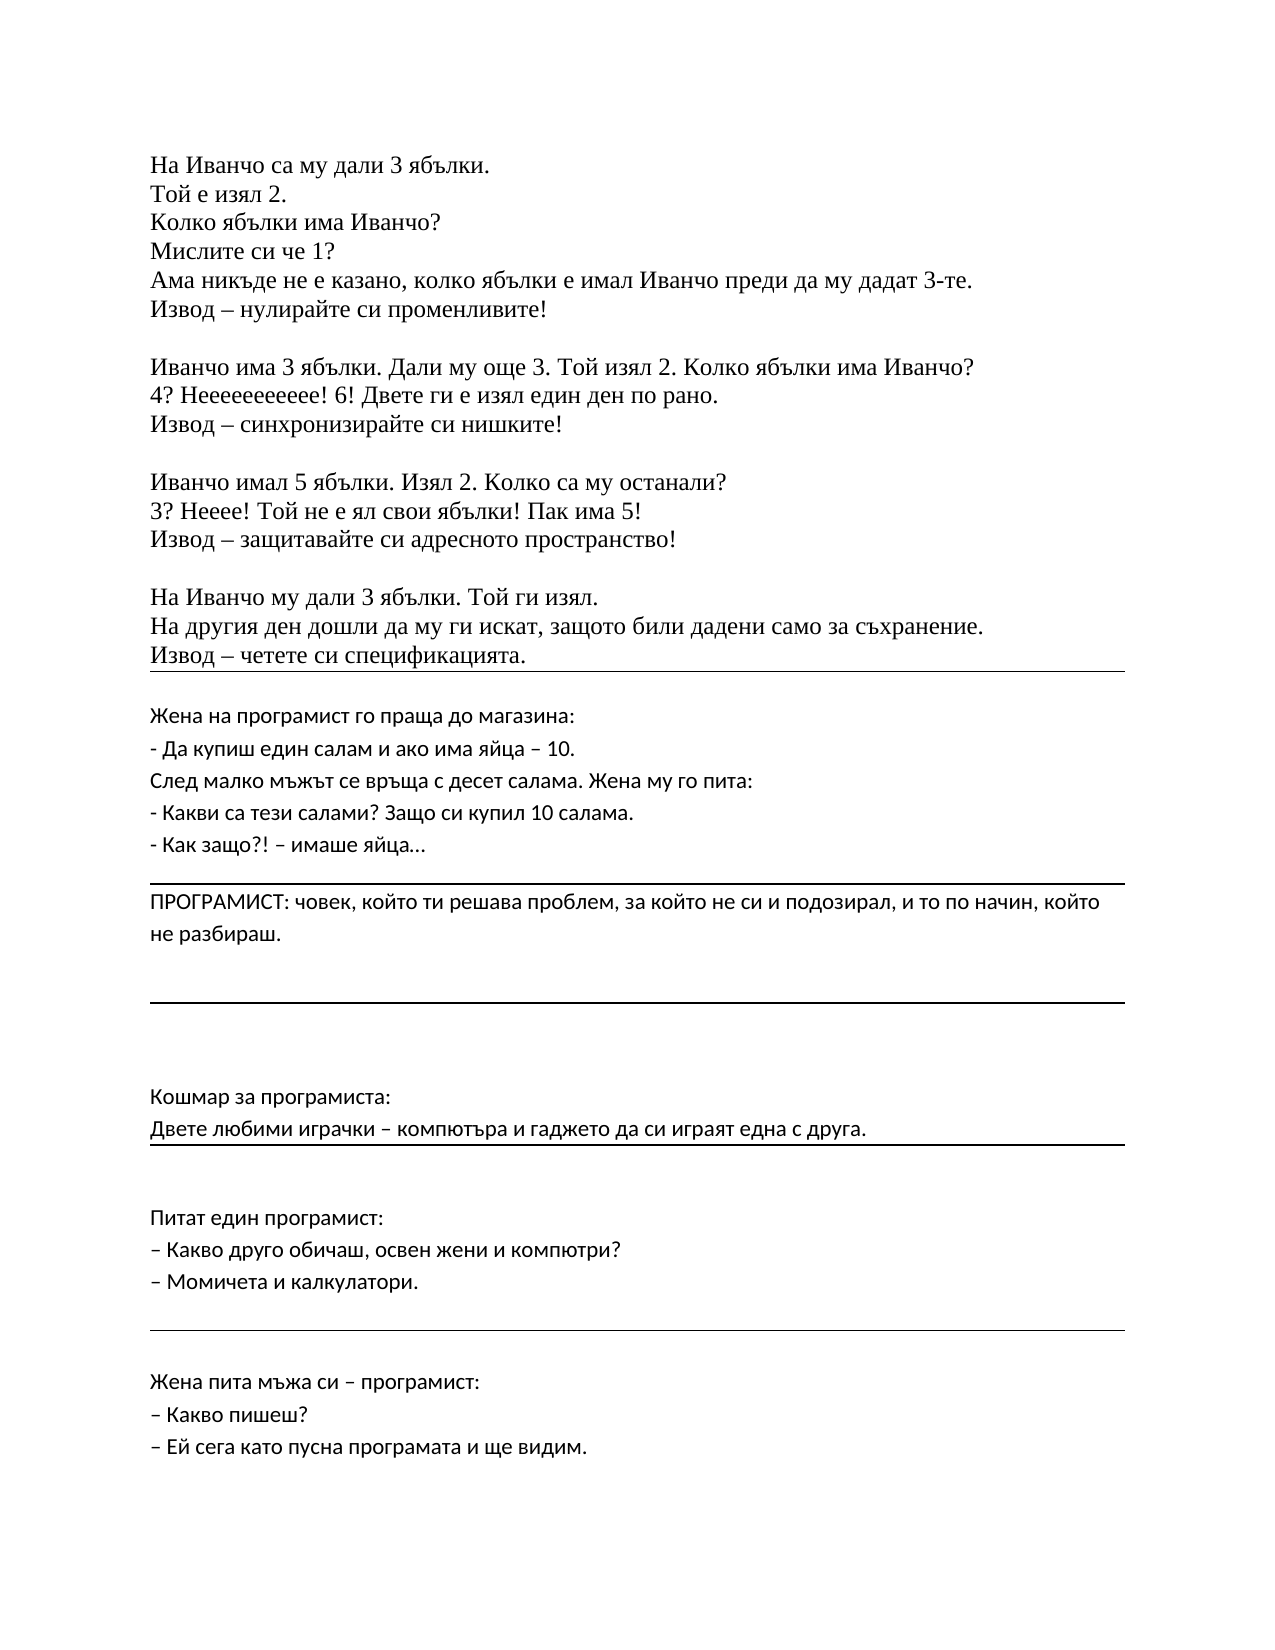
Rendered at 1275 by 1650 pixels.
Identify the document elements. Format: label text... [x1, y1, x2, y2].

text Иванчо имал 5 ябълки. Изял 2. Колко са му останали? 3? Нееее! Той не е ял свои ябълки! Пак има 5! Извод – защитавайте си адресното пространство! [150, 467, 1125, 553]
text На Иванчо му дали 3 ябълки. Той ги изял. На другия ден дошли да му ги искат, защото били дадени само за съхранение. Извод – четете си спецификацията. [150, 582, 1125, 671]
text – Какво пишеш? [150, 1400, 1125, 1428]
text – Какво друго обичаш, освен жени и компютри? [150, 1235, 1125, 1263]
text Кошмар за програмиста: [150, 1082, 1125, 1110]
text На Иванчо са му дали 3 ябълки. Той е изял 2. Колко ябълки има Иванчо? Мислите си че 1? Ама никъде не е казано, колко ябълки е имал Иванчо преди да му дадат 3-те. Извод – нулирайте си променливите! [150, 150, 1125, 322]
text Жена на програмист го праща до магазина: - Да купиш един салам и ако има яйца – 10. След малко мъжът се връща с десет салама. Жена му го пита: - Какви са тези салами? Защо си купил 10 салама. - Как защо?! – имаше яйца… [150, 702, 1125, 858]
text Двете любими играчки – компютъра и гаджето да си играят една с друга. [150, 1114, 1125, 1144]
text ПРОГРАМИСТ: човек, който ти решава проблем, за който не си и подозирал, и то по начин, който не разбираш. [150, 885, 1125, 947]
text Питат един програмист: [150, 1203, 1125, 1231]
text – Ей сега като пусна програмата и ще видим. [150, 1432, 1125, 1460]
text Жена пита мъжа си – програмист: [150, 1367, 1125, 1396]
text Иванчо има 3 ябълки. Дали му още 3. Той изял 2. Колко ябълки има Иванчо? 4? Неееееееееее! 6! Двете ги е изял един ден по рано. Извод – синхронизирайте си нишките! [150, 352, 1125, 438]
text – Момичета и калкулатори. [150, 1267, 1125, 1295]
